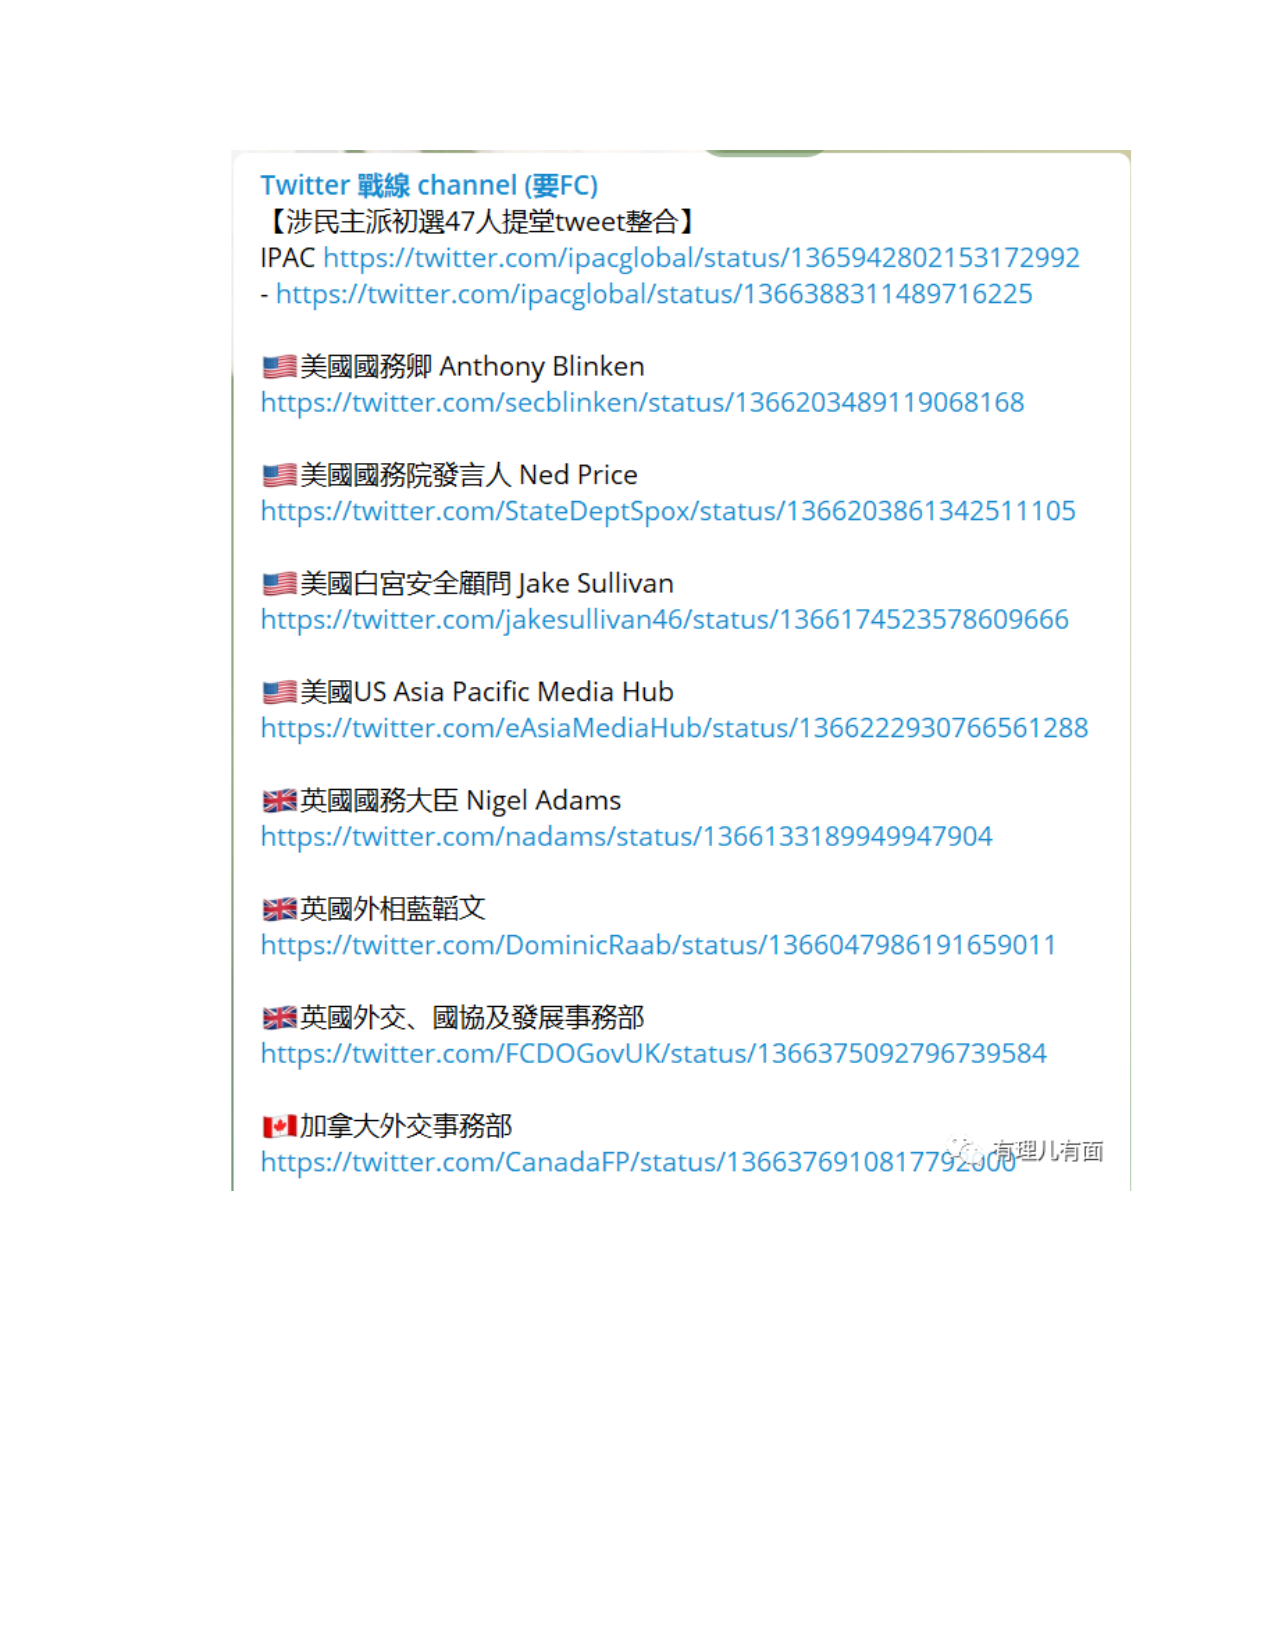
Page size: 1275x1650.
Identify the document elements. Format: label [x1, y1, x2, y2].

picture [231, 150, 1132, 1191]
